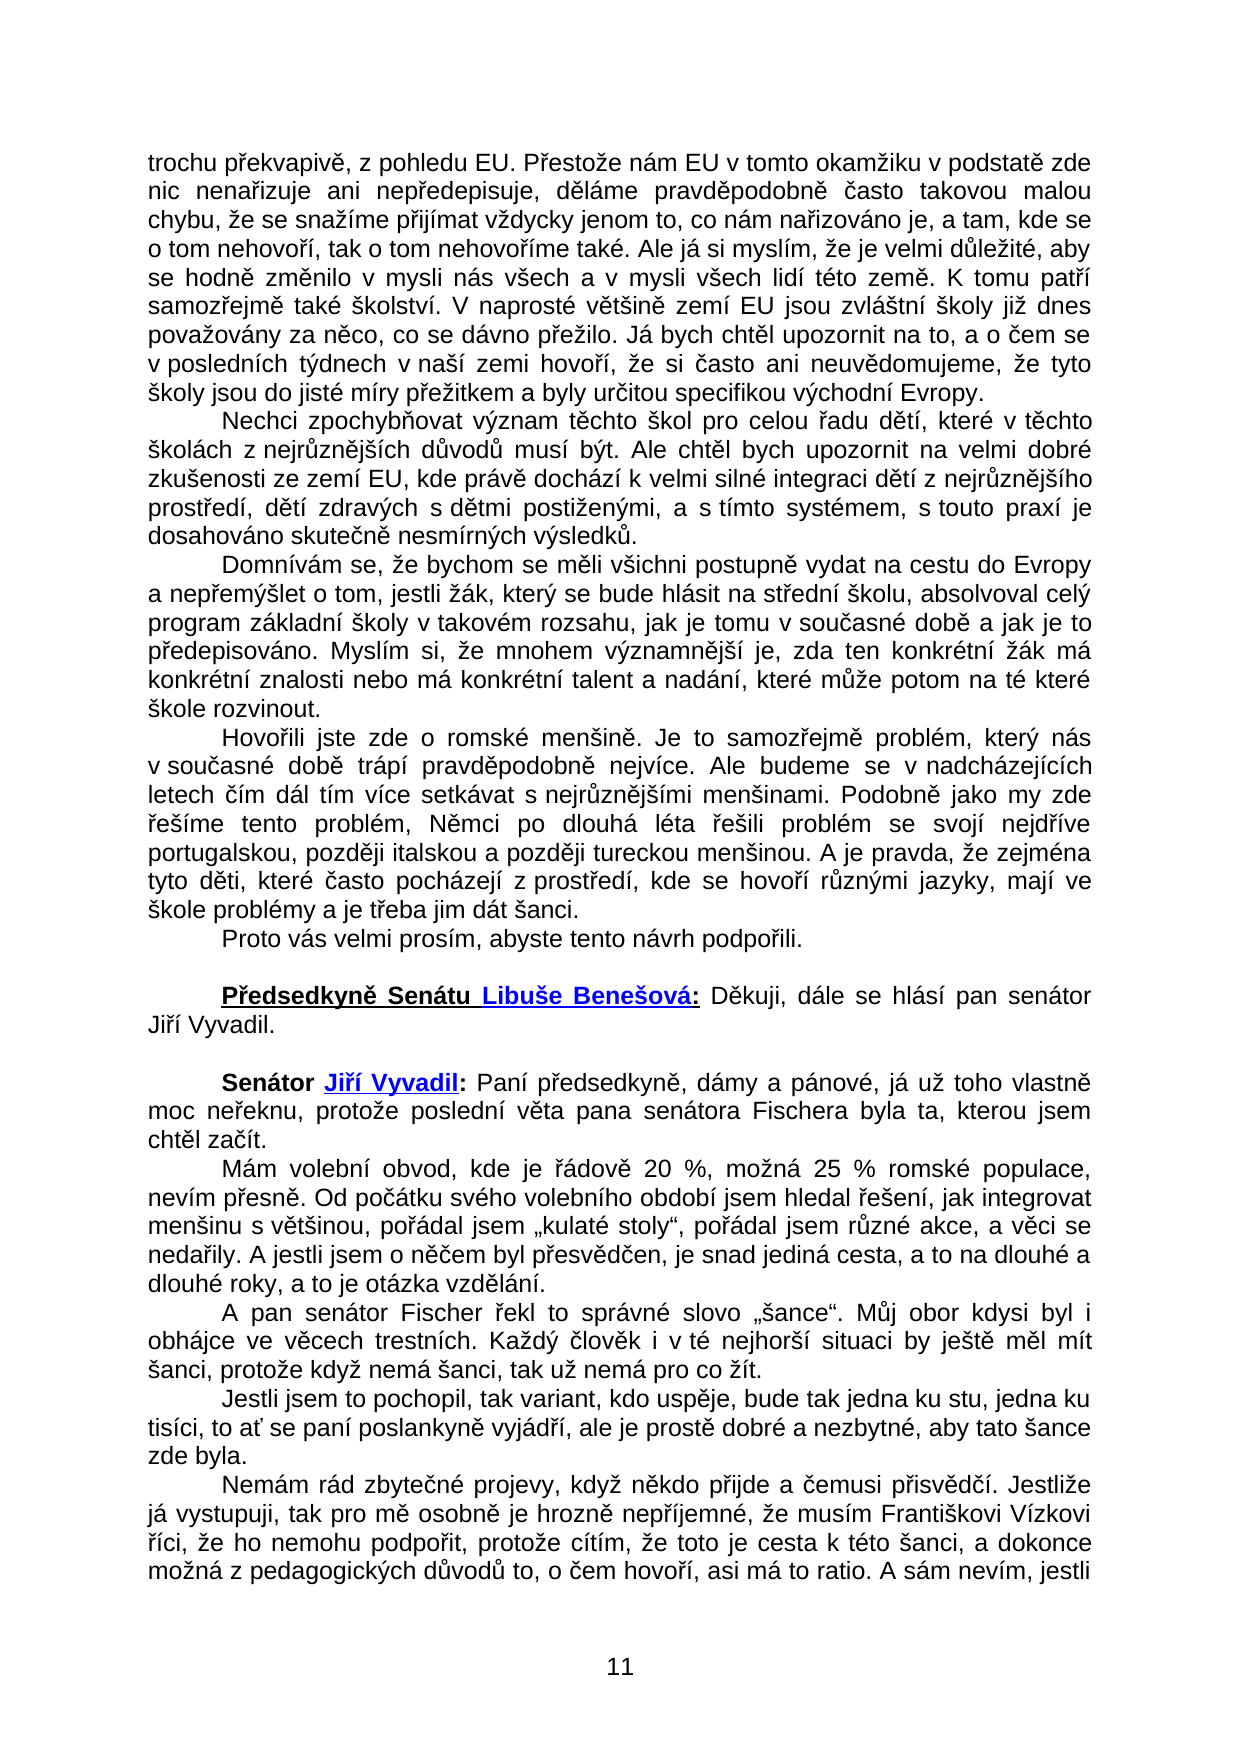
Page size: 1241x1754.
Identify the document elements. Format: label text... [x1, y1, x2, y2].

text Jestli jsem to pochopil, tak variant, kdo uspěje, bude tak jedna ku stu, jedna ku tisíci, to ať se paní poslankyně vyjádří, ale je prostě dobré a nezbytné, aby tato šance zde byla. [148, 1384, 1093, 1470]
text Domnívám se, že bychom se měli všichni postupně vydat na cestu do Evropy a nepřemýšlet o tom, jestli žák, který se bude hlásit na střední školu, absolvoval celý program základní školy v takovém rozsahu, jak je tomu v současné době a jak je to předepisováno. Myslím si, že mnohem významnější je, zda ten konkrétní žák má konkrétní znalosti nebo má konkrétní talent a nadání, které může potom na té které škole rozvinout. [148, 550, 1093, 723]
text Senátor Jiří Vyvadil: Paní předsedkyně, dámy a pánové, já už toho vlastně moc neřeknu, protože poslední věta pana senátora Fischera byla ta, kterou jsem chtěl začít. [148, 1068, 1093, 1154]
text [148, 1470, 1093, 1585]
text Předsedkyně Senátu Libuše Benešová: Děkuji, dále se hlásí pan senátor Jiří Vyvadil. [148, 981, 1093, 1039]
text Proto vás velmi prosím, abyste tento návrh podpořili. [148, 924, 1093, 953]
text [148, 148, 1093, 406]
text Hovořili jste zde o romské menšině. Je to samozřejmě problém, který nás v současné době trápí pravděpodobně nejvíce. Ale budeme se v nadcházejících letech čím dál tím více setkávat s nejrůznějšími menšinami. Podobně jako my zde řešíme tento problém, Němci po dlouhá léta řešili problém se svojí nejdříve portugalskou, později italskou a později tureckou menšinou. A je pravda, že zejména tyto děti, které často pocházejí z prostředí, kde se hovoří různými jazyky, mají ve škole problémy a je třeba jim dát šanci. [148, 723, 1093, 924]
text A pan senátor Fischer řekl to správné slovo „šance“. Můj obor kdysi byl i obhájce ve věcech trestních. Každý člověk i v té nejhorší situaci by ještě měl mít šanci, protože když nemá šanci, tak už nemá pro co žít. [148, 1298, 1093, 1384]
text Nechci zpochybňovat význam těchto škol pro celou řadu dětí, které v těchto školách z nejrůznějších důvodů musí být. Ale chtěl bych upozornit na velmi dobré zkušenosti ze zemí EU, kde právě dochází k velmi silné integraci dětí z nejrůznějšího prostředí, dětí zdravých s dětmi postiženými, a s tímto systémem, s touto praxí je dosahováno skutečně nesmírných výsledků. [148, 406, 1093, 550]
text Mám volební obvod, kde je řádově 20 %, možná 25 % romské populace, nevím přesně. Od počátku svého volebního období jsem hledal řešení, jak integrovat menšinu s většinou, pořádal jsem „kulaté stoly“, pořádal jsem různé akce, a věci se nedařily. A jestli jsem o něčem byl přesvědčen, je snad jediná cesta, a to na dlouhé a dlouhé roky, a to je otázka vzdělání. [148, 1154, 1093, 1298]
